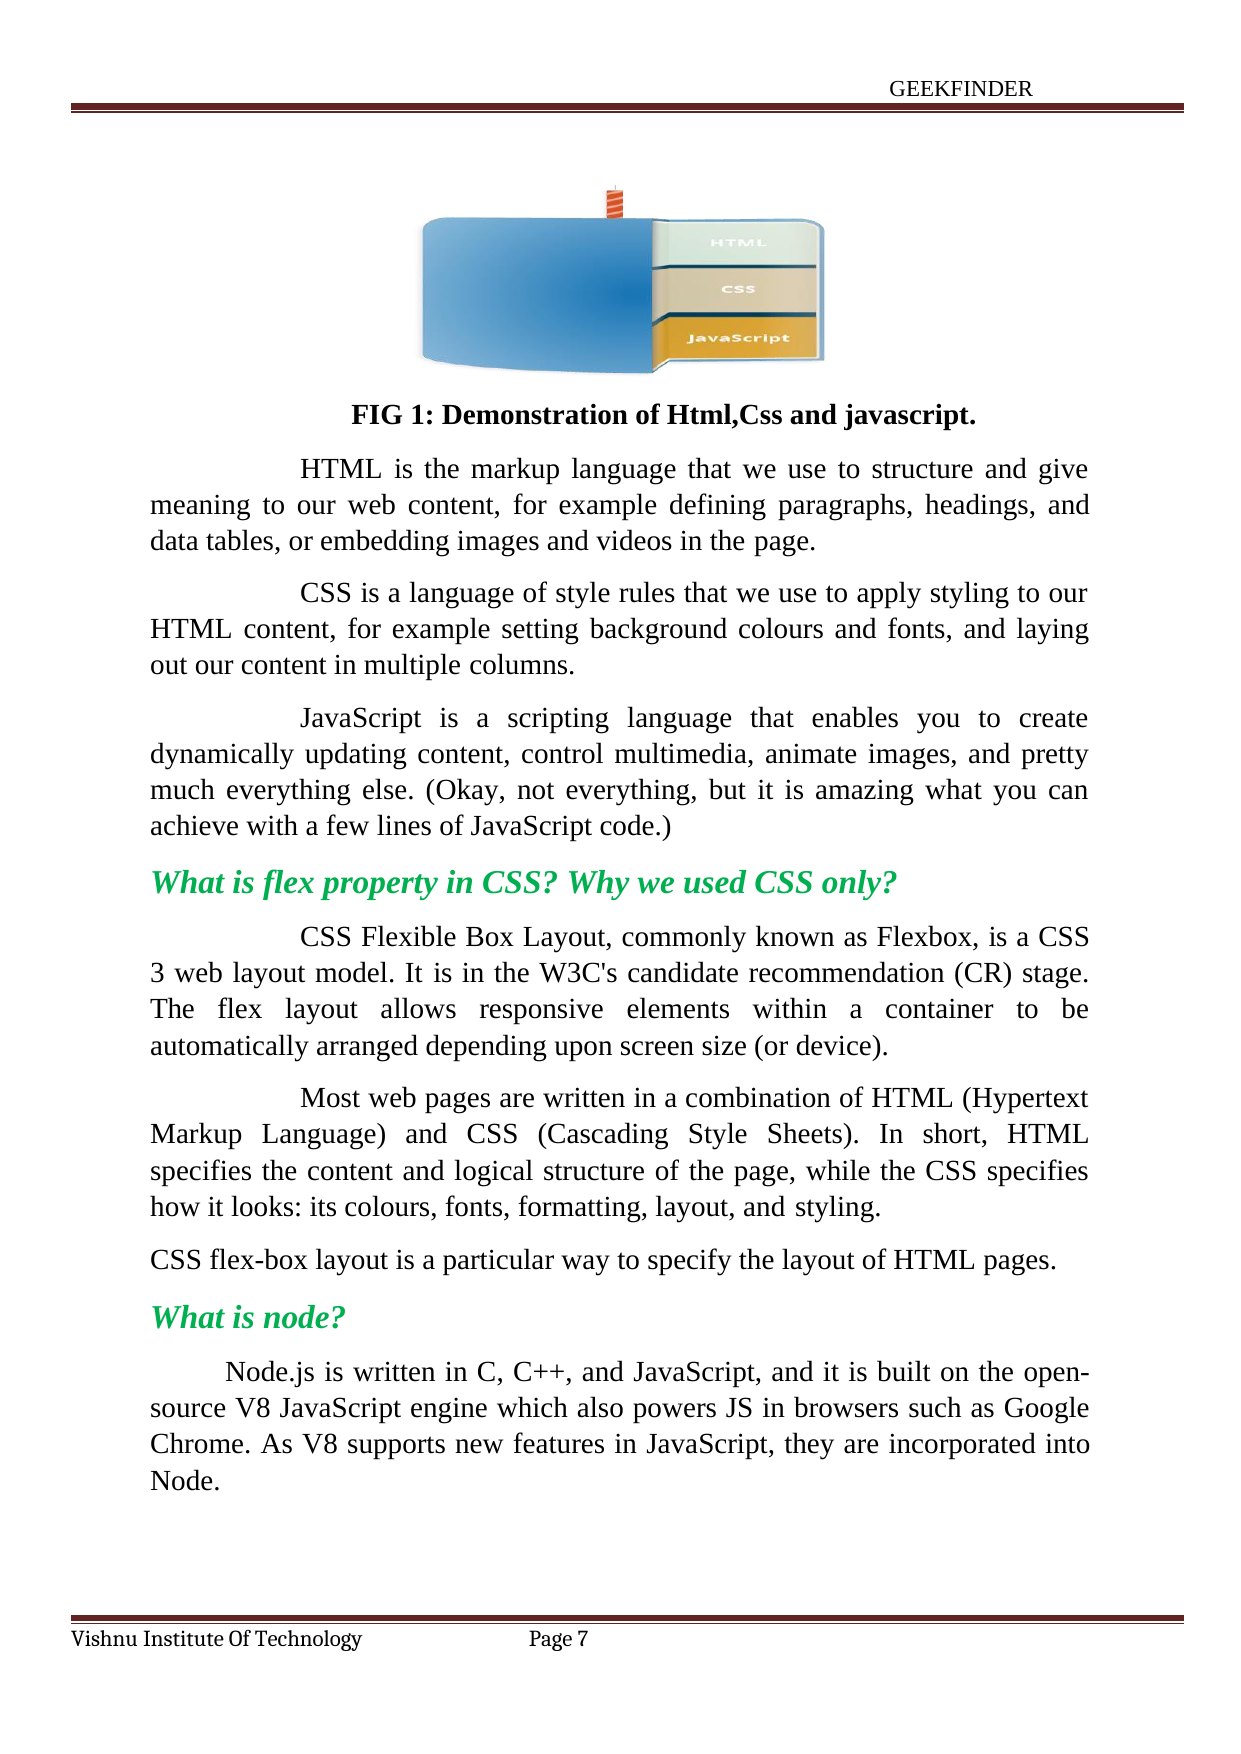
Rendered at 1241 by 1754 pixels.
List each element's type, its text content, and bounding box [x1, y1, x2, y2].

text CSS Flexible Box Layout, commonly known as Flexbox, is a CSS 3 web layout model. It is in the W3C's candidate recommendation (CR) stage. The flex layout allows responsive elements within a container to be automatically arranged depending upon screen size (or device). [150, 919, 1090, 1061]
text HTML is the markup language that we use to structure and give meaning to our web content, for example defining paragraphs, headings, and data tables, or embedding images and videos in the page. [150, 451, 1090, 557]
picture [413, 184, 827, 377]
text Most web pages are written in a combination of HTML (Hypertext Markup Language) and CSS (Cascading Style Sheets). In short, HTML specifies the content and logical structure of the page, while the CSS specifies how it looks: its colours, fonts, formatting, layout, and styling. [150, 1081, 1090, 1222]
subtitle What is flex property in CSS? Why we used CSS only? [150, 862, 1184, 901]
text CSS flex-box layout is a particular way to specify the layout of HTML pages. [150, 1242, 1184, 1276]
text JavaScript is a scripting language that enables you to create dynamically updating content, control multimedia, animate images, and pretty much everything else. (Okay, not everything, but it is amazing what you can achieve with a few lines of JavaScript code.) [150, 700, 1090, 842]
subtitle What is node? [150, 1297, 1184, 1336]
text CSS is a language of style rules that we use to apply styling to our HTML content, for example setting background colours and fonts, and laying out our content in multiple columns. [150, 575, 1089, 681]
text Node.js is written in C, C++, and JavaScript, and it is built on the open- source V8 JavaScript engine which also powers JS in browsers such as Google Chrome. As V8 supports new features in JavaScript, they are incorporated into Node. [150, 1354, 1091, 1496]
